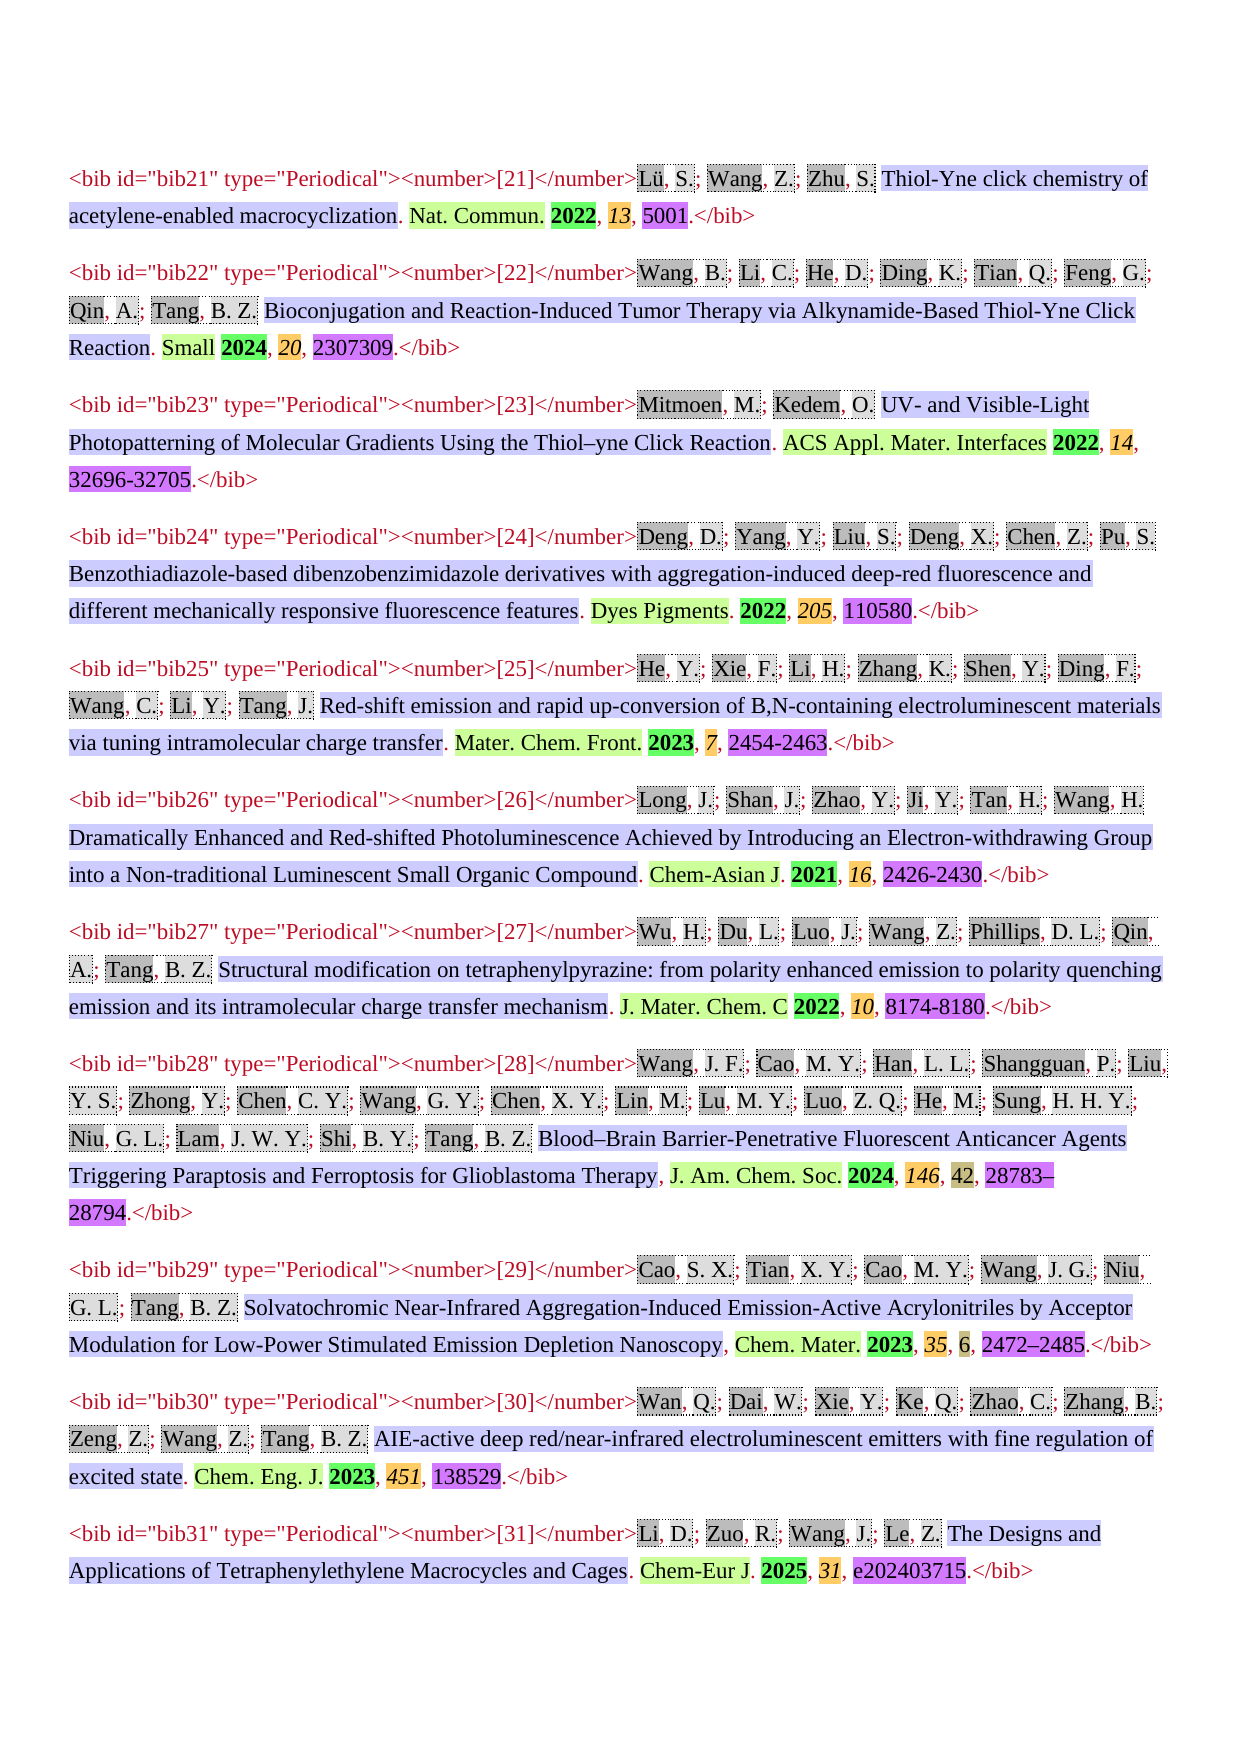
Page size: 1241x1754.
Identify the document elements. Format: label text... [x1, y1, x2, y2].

text <bib id="bib28" type="Periodical"><number>[28]</number>Wang, J. F.; Cao, M. Y.; Han, L. L.; Shangguan, P.; Liu, Y. S.; Zhong, Y.; Chen, C. Y.; Wang, G. Y.; Chen, X. Y.; Lin, M.; Lu, M. Y.; Luo, Z. Q.; He, M.; Sung, H. H. Y.; Niu, G. L.; Lam, J. W. Y.; Shi, B. Y.; Tang, B. Z. Blood–Brain Barrier-Penetrative Fluorescent Anticancer Agents Triggering Paraptosis and Ferroptosis for Glioblastoma Therapy, J. Am. Chem. Soc. 2024, 146, 42, 28783–28794.</bib> [69, 1047, 1171, 1229]
text <bib id="bib26" type="Periodical"><number>[26]</number>Long, J.; Shan, J.; Zhao, Y.; Ji, Y.; Tan, H.; Wang, H. Dramatically Enhanced and Red-shifted Photoluminescence Achieved by Introducing an Electron-withdrawing Group into a Non-traditional Luminescent Small Organic Compound. Chem-Asian J. 2021, 16, 2426-2430.</bib> [69, 783, 1171, 891]
text <bib id="bib22" type="Periodical"><number>[22]</number>Wang, B.; Li, C.; He, D.; Ding, K.; Tian, Q.; Feng, G.; Qin, A.; Tang, B. Z. Bioconjugation and Reaction-Induced Tumor Therapy via Alkynamide-Based Thiol-Yne Click Reaction. Small 2024, 20, 2307309.</bib> [69, 256, 1171, 363]
text <bib id="bib29" type="Periodical"><number>[29]</number>Cao, S. X.; Tian, X. Y.; Cao, M. Y.; Wang, J. G.; Niu, G. L.; Tang, B. Z. Solvatochromic Near-Infrared Aggregation-Induced Emission-Active Acrylonitriles by Acceptor Modulation for Low-Power Stimulated Emission Depletion Nanoscopy, Chem. Mater. 2023, 35, 6, 2472–2485.</bib> [69, 1253, 1171, 1361]
text <bib id="bib21" type="Periodical"><number>[21]</number>Lü, S.; Wang, Z.; Zhu, S. Thiol-Yne click chemistry of acetylene-enabled macrocyclization. Nat. Commun. 2022, 13, 5001.</bib> [69, 162, 1171, 232]
text <bib id="bib23" type="Periodical"><number>[23]</number>Mitmoen, M.; Kedem, O. UV- and Visible-Light Photopatterning of Molecular Gradients Using the Thiol–yne Click Reaction. ACS Appl. Mater. Interfaces 2022, 14, 32696-32705.</bib> [69, 388, 1171, 495]
text <bib id="bib25" type="Periodical"><number>[25]</number>He, Y.; Xie, F.; Li, H.; Zhang, K.; Shen, Y.; Ding, F.; Wang, C.; Li, Y.; Tang, J. Red-shift emission and rapid up-conversion of B,N-containing electroluminescent materials via tuning intramolecular charge transfer. Mater. Chem. Front. 2023, 7, 2454-2463.</bib> [69, 652, 1171, 759]
text <bib id="bib30" type="Periodical"><number>[30]</number>Wan, Q.; Dai, W.; Xie, Y.; Ke, Q.; Zhao, C.; Zhang, B.; Zeng, Z.; Wang, Z.; Tang, B. Z. AIE-active deep red/near-infrared electroluminescent emitters with fine regulation of excited state. Chem. Eng. J. 2023, 451, 138529.</bib> [69, 1385, 1171, 1492]
text <bib id="bib24" type="Periodical"><number>[24]</number>Deng, D.; Yang, Y.; Liu, S.; Deng, X.; Chen, Z.; Pu, S. Benzothiadiazole-based dibenzobenzimidazole derivatives with aggregation-induced deep-red fluorescence and different mechanically responsive fluorescence features. Dyes Pigments. 2022, 205, 110580.</bib> [69, 520, 1171, 627]
text <bib id="bib31" type="Periodical"><number>[31]</number>Li, D.; Zuo, R.; Wang, J.; Le, Z. The Designs and Applications of Tetraphenylethylene Macrocycles and Cages. Chem-Eur J. 2025, 31, e202403715.</bib> [69, 1517, 1171, 1587]
text <bib id="bib27" type="Periodical"><number>[27]</number>Wu, H.; Du, L.; Luo, J.; Wang, Z.; Phillips, D. L.; Qin, A.; Tang, B. Z. Structural modification on tetraphenylpyrazine: from polarity enhanced emission to polarity quenching emission and its intramolecular charge transfer mechanism. J. Mater. Chem. C 2022, 10, 8174-8180.</bib> [69, 915, 1171, 1022]
